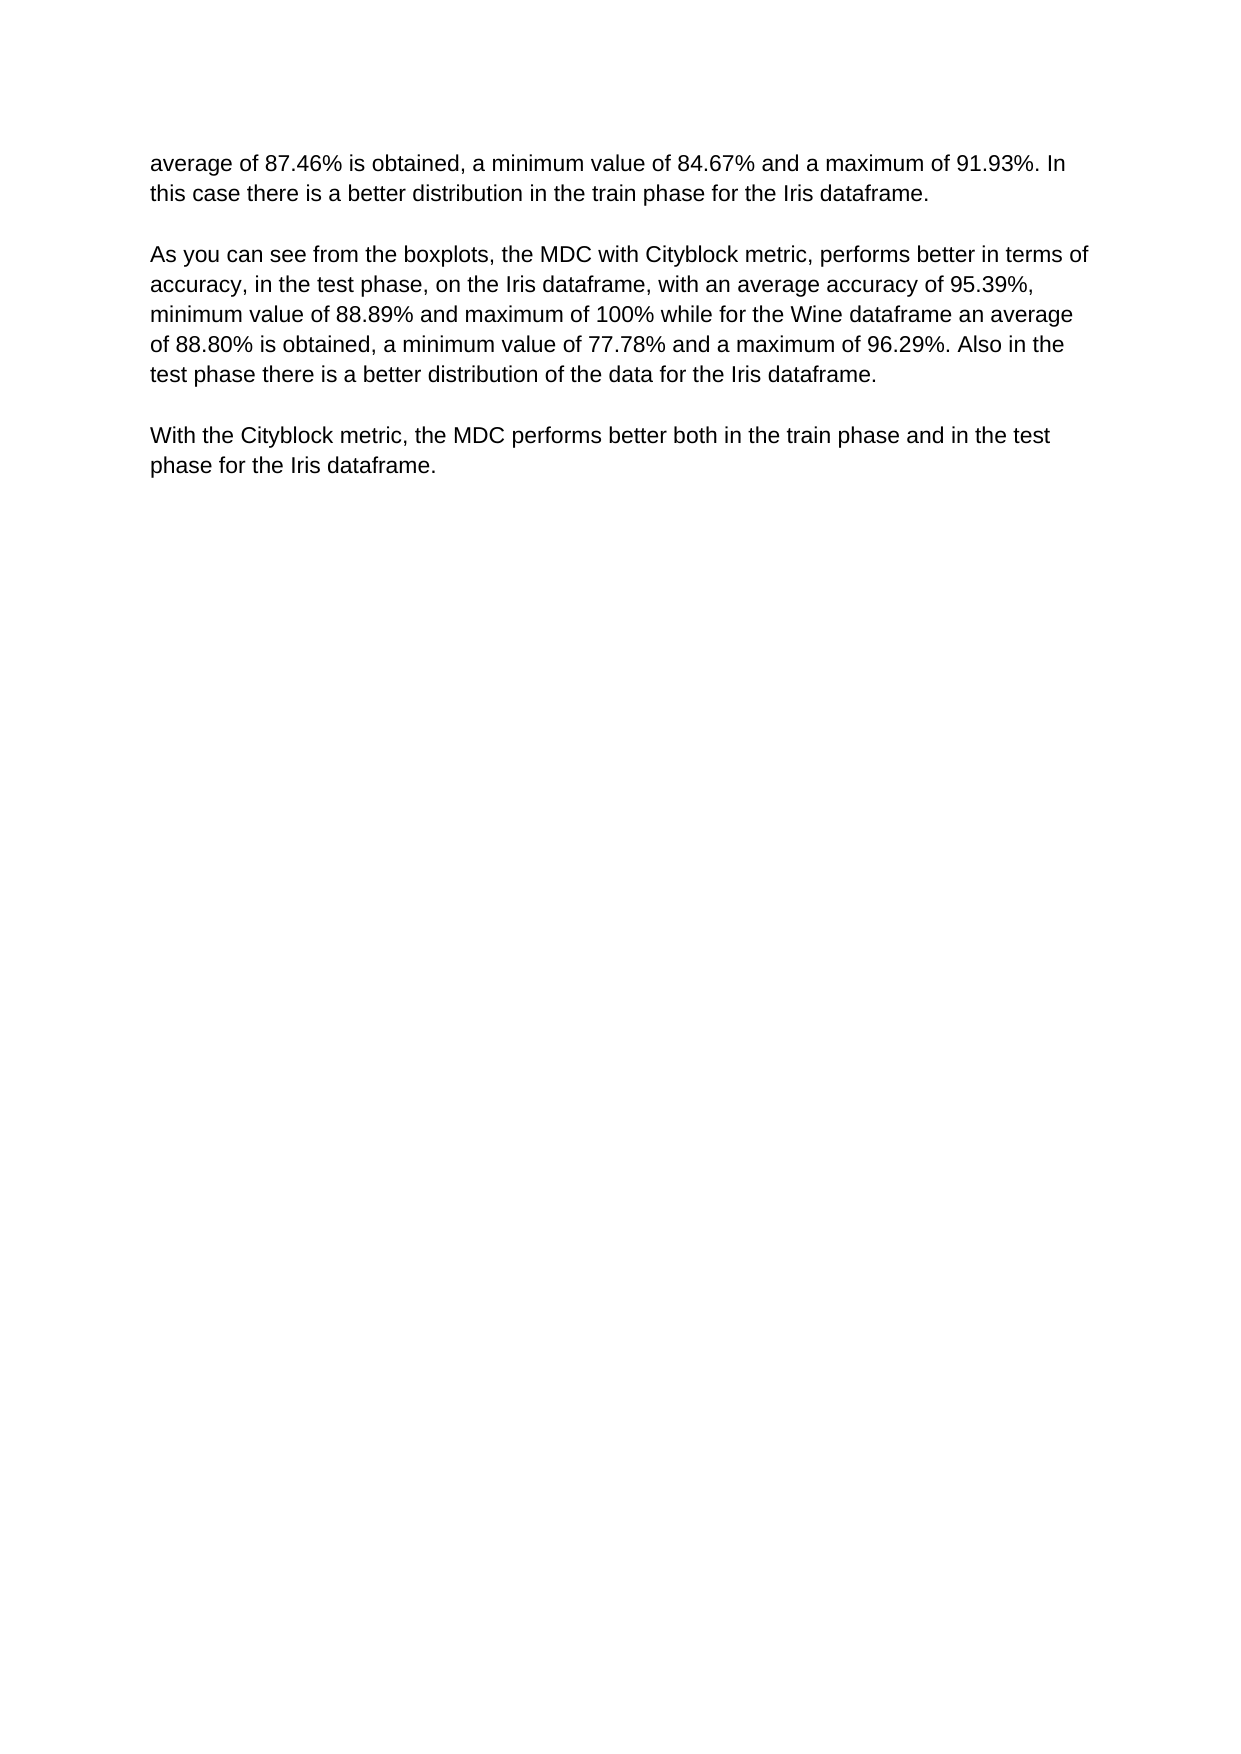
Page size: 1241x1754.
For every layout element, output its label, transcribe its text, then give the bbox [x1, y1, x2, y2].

text With the Cityblock metric, the MDC performs better both in the train phase and in the test phase for the Iris dataframe. [150, 422, 1090, 478]
text As you can see from the boxplots, the MDC with Cityblock metric, performs better in terms of accuracy, in the test phase, on the Iris dataframe, with an average accuracy of 95.39%, minimum value of 88.89% and maximum of 100% while for the Wine dataframe an average of 88.80% is obtained, a minimum value of 77.78% and a maximum of 96.29%. Also in the test phase there is a better distribution of the data for the Iris dataframe. [150, 241, 1090, 388]
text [150, 150, 1090, 207]
